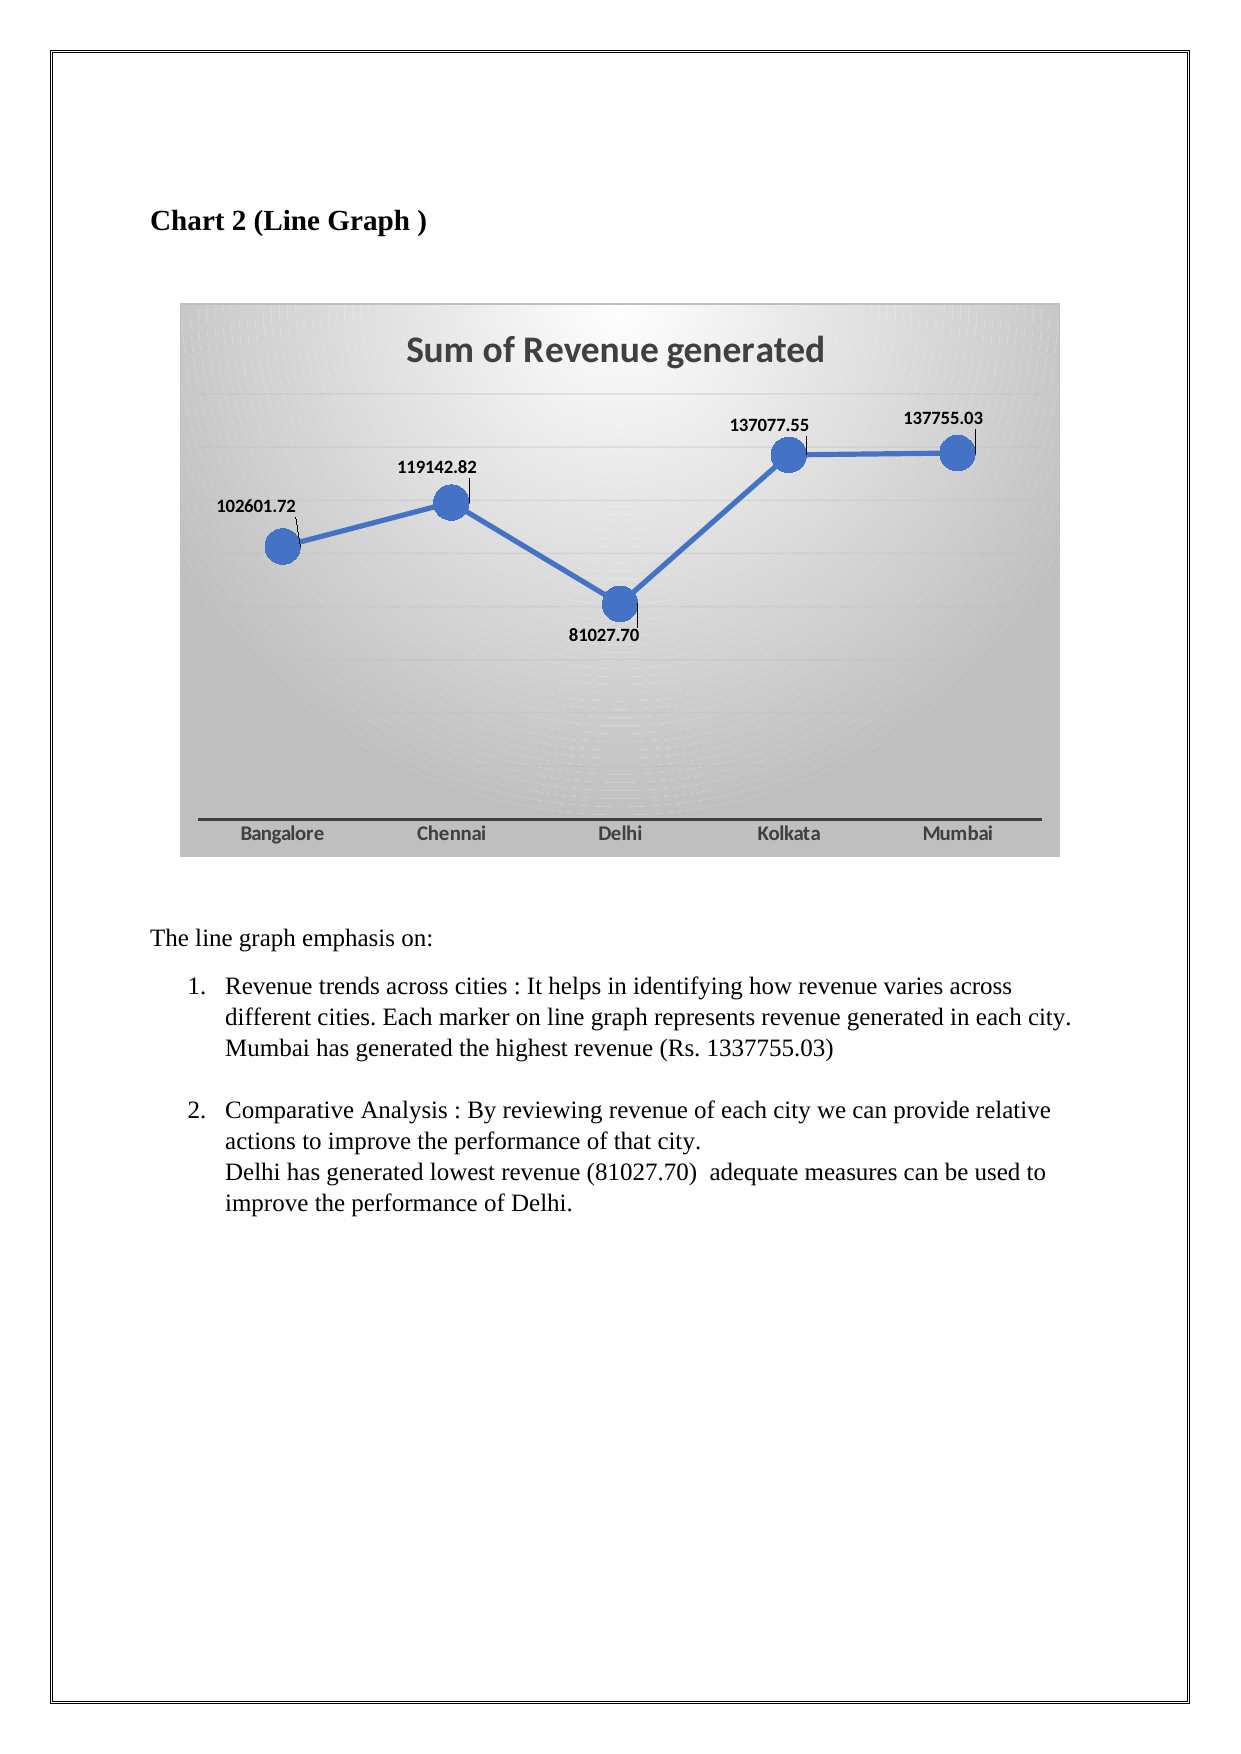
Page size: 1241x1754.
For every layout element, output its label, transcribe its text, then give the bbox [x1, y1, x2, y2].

list Delhi has generated lowest revenue (81027.70) adequate measures can be used to improve the performance of Delhi. [225, 1157, 1090, 1217]
list Mumbai has generated the highest revenue (Rs. 1337755.03) [225, 1033, 1090, 1062]
list Revenue trends across cities : It helps in identifying how revenue varies across different cities. Each marker on line graph represents revenue generated in each city. [187, 971, 1090, 1031]
list Comparative Analysis : By reviewing revenue of each city we can provide relative actions to improve the performance of that city. [187, 1095, 1090, 1155]
text The line graph emphasis on: [150, 923, 1090, 952]
text Chart 2 (Line Graph ) [150, 203, 1090, 236]
